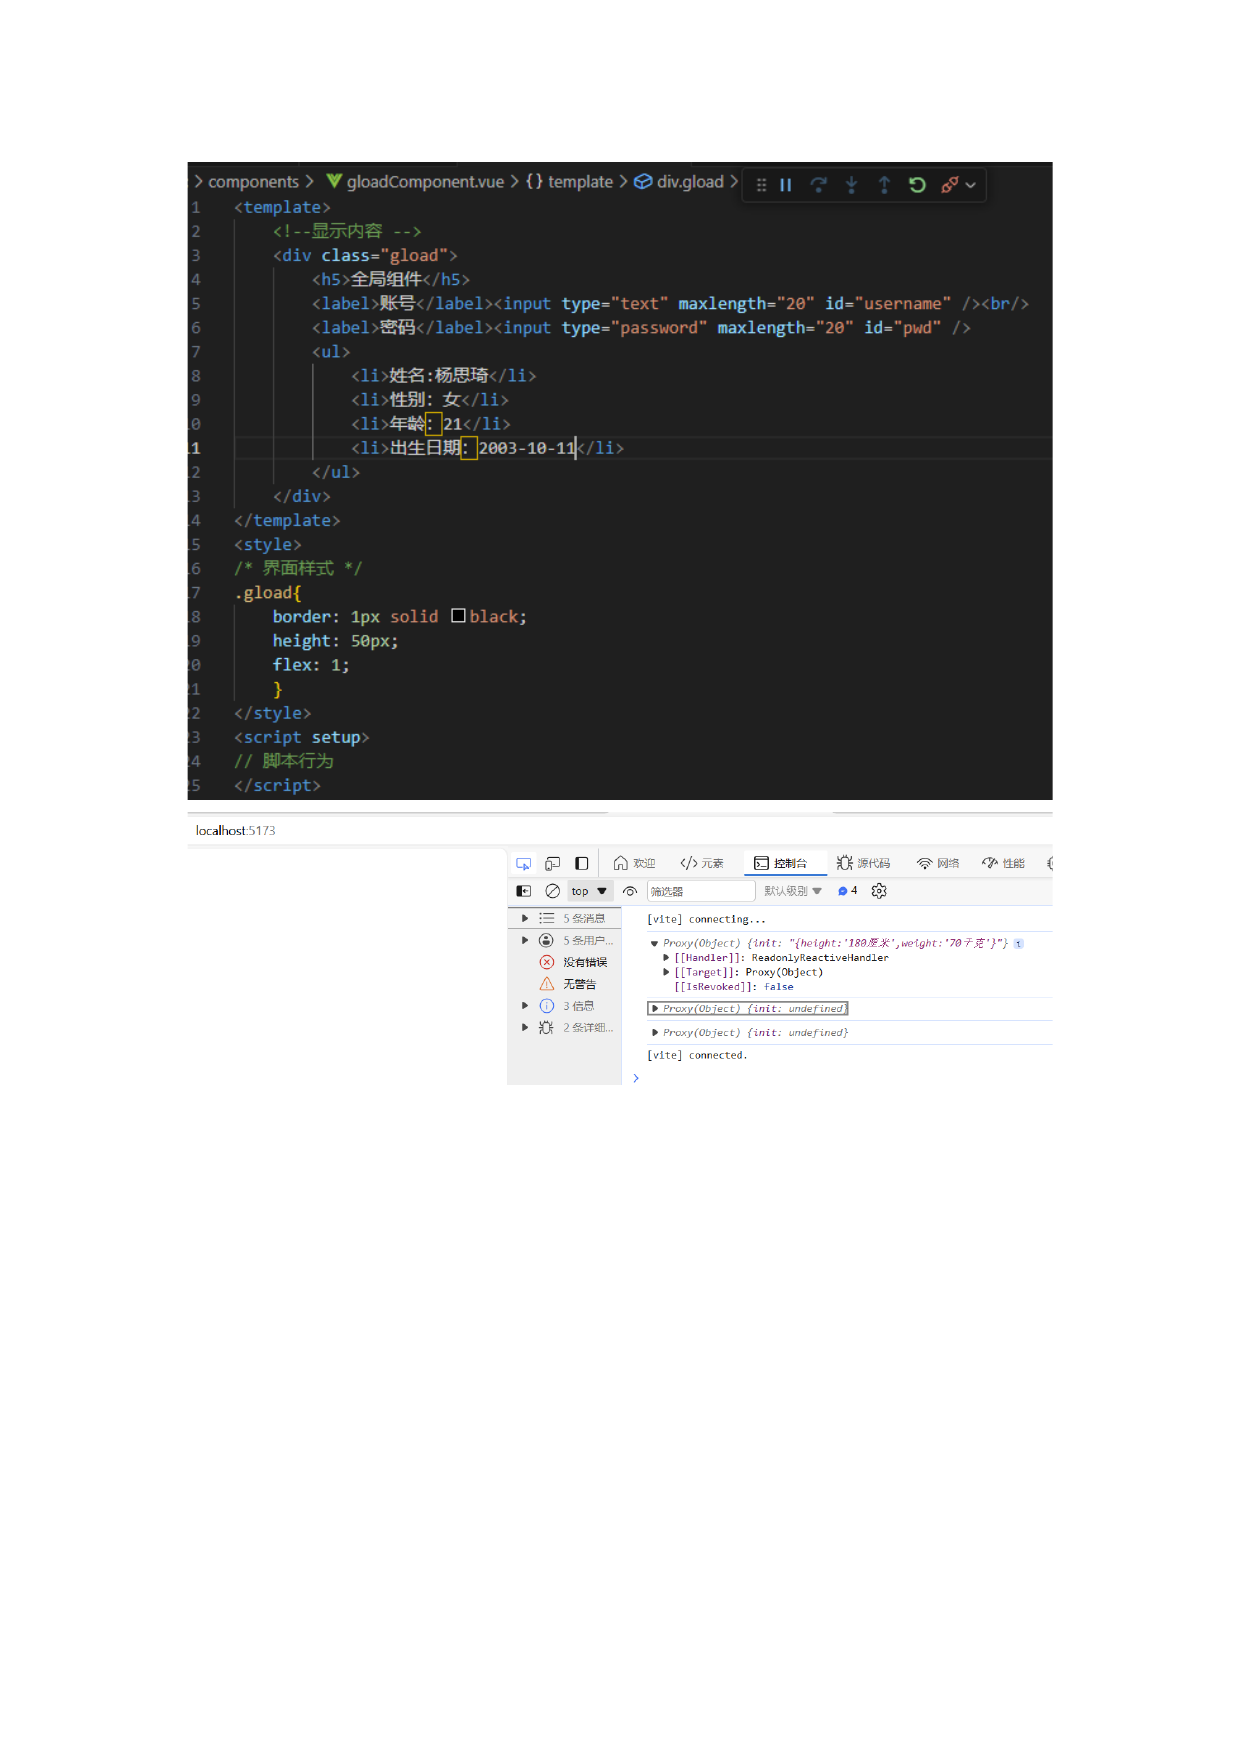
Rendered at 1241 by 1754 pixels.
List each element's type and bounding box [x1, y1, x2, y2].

picture [187, 162, 1053, 800]
picture [187, 812, 1053, 1085]
